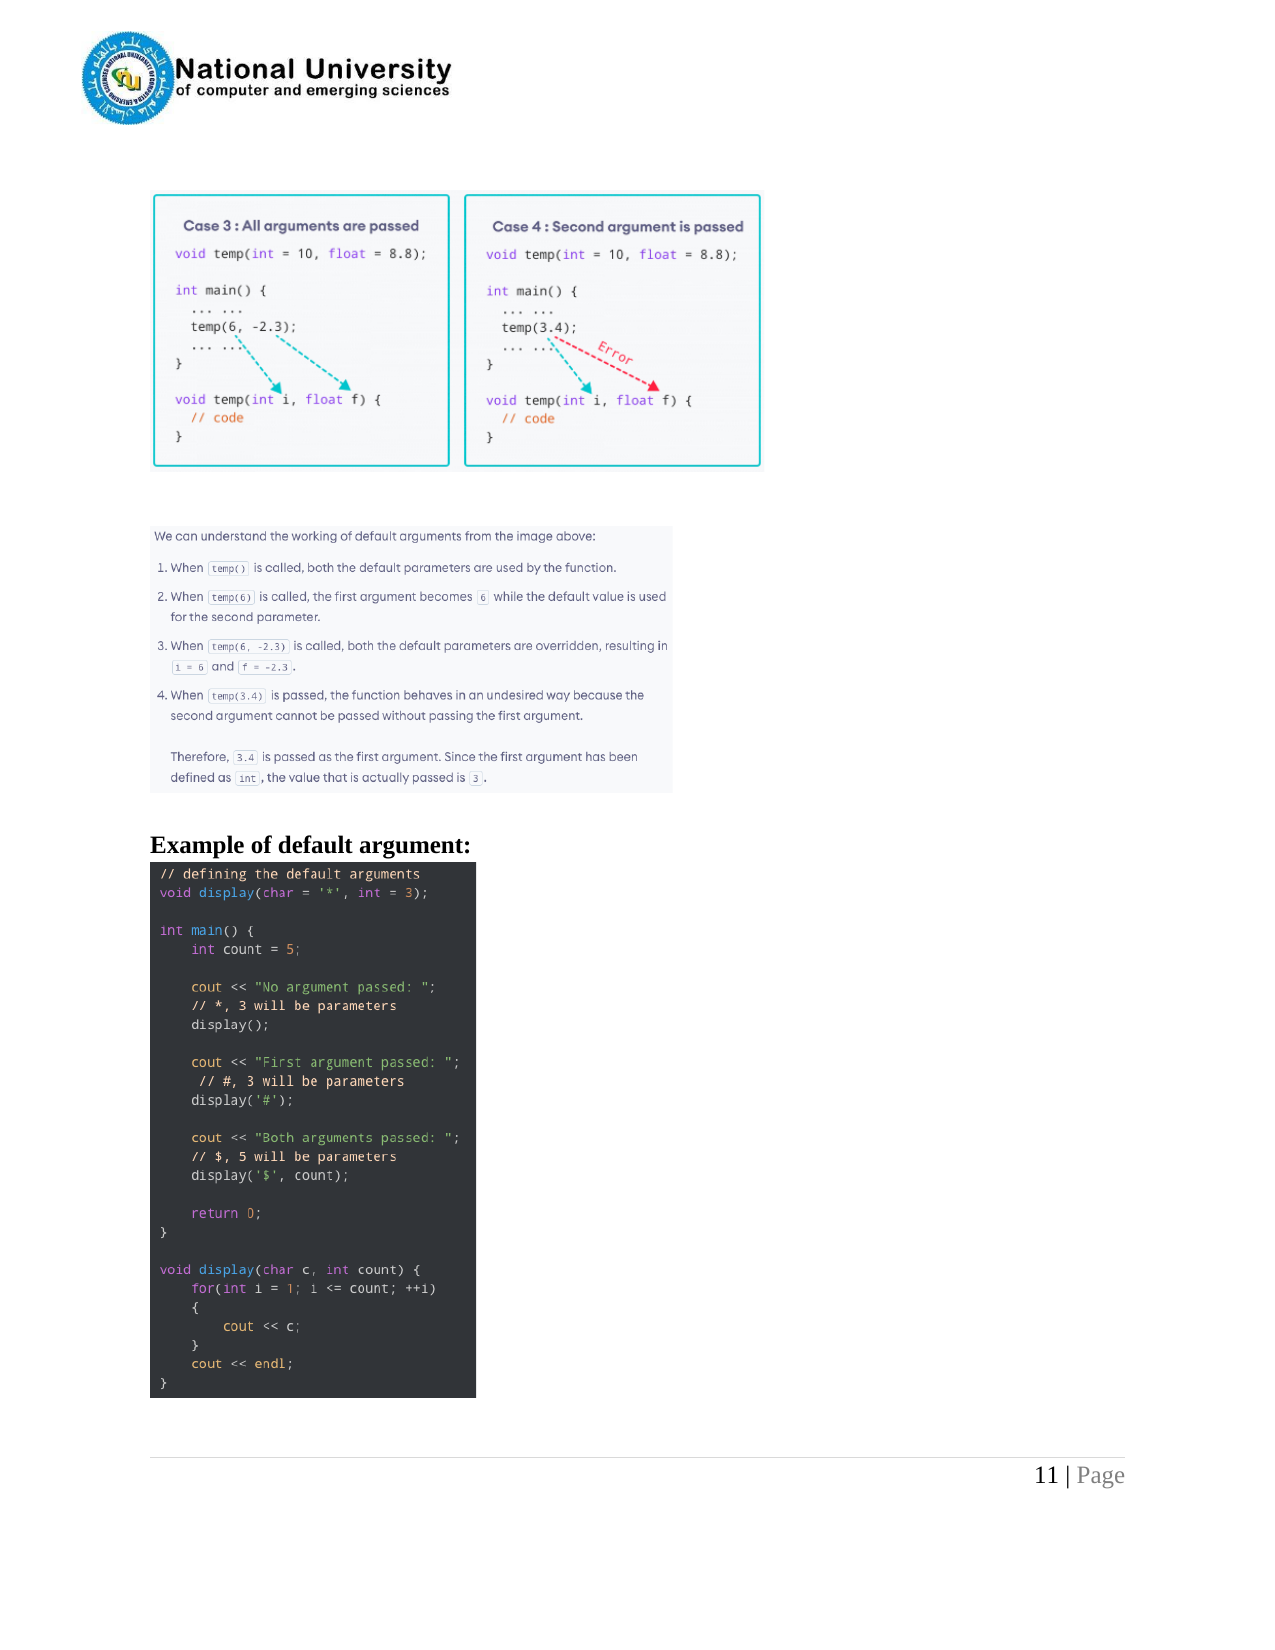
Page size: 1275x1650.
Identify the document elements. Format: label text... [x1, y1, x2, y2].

picture [81, 31, 455, 125]
text Example of default argument: [150, 830, 1125, 858]
picture [150, 862, 477, 1398]
picture [150, 526, 673, 793]
picture [150, 190, 765, 472]
